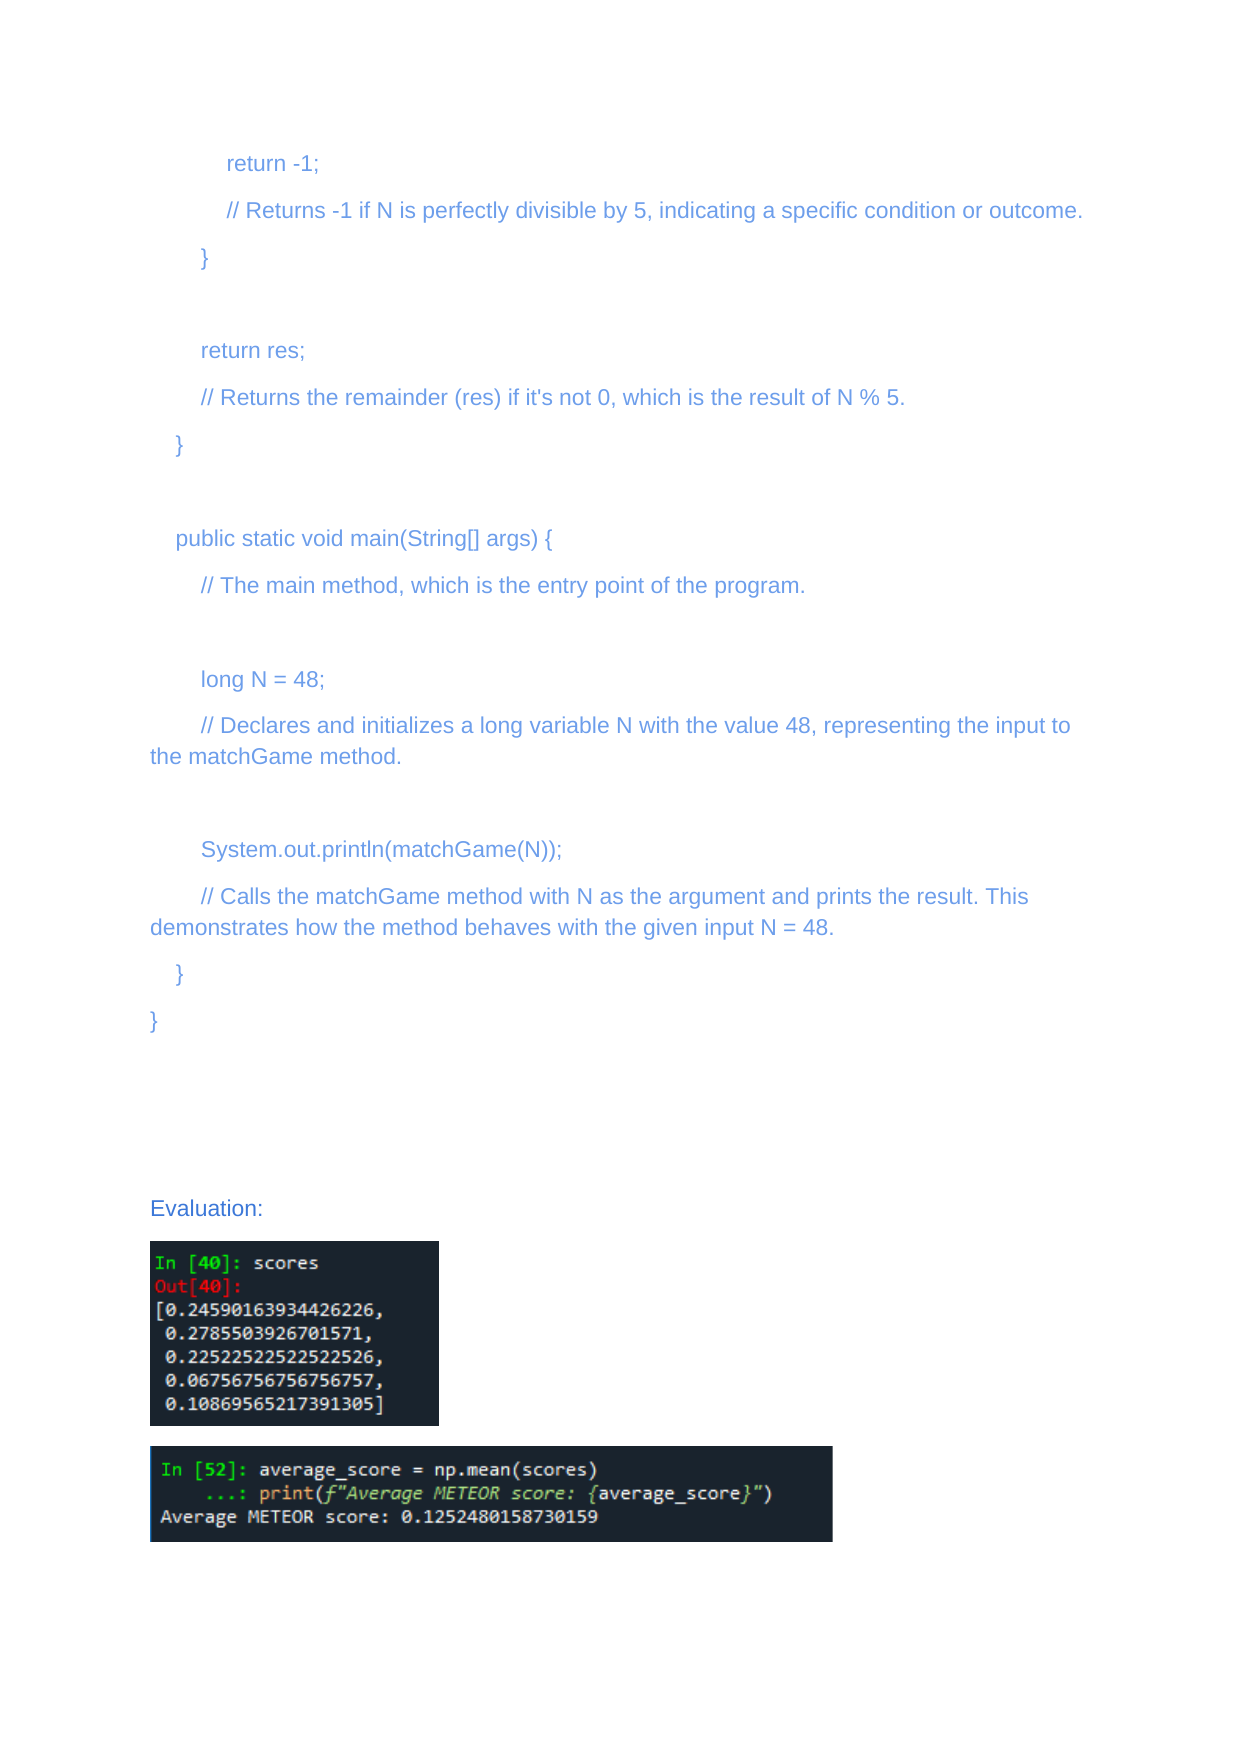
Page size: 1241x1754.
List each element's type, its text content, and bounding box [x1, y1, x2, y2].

text } [150, 431, 1090, 458]
text } [150, 244, 1090, 270]
picture [150, 1241, 439, 1426]
text System.out.println(matchGame(N)); [150, 836, 1090, 863]
text Evaluation: [150, 1195, 1090, 1221]
text // Returns -1 if N is perfectly divisible by 5, indicating a specific condition or outcome. [150, 197, 1090, 223]
text // Calls the matchGame method with N as the argument and prints the result. This demonstrates how the method behaves with the given input N = 48. [150, 883, 1090, 940]
picture [150, 1446, 833, 1542]
text // Declares and initializes a long variable N with the value 48, representing the input to the matchGame method. [150, 712, 1090, 769]
text // The main method, which is the entry point of the program. [150, 572, 1090, 598]
text } [150, 960, 1090, 987]
text // Returns the remainder (res) if it's not 0, which is the result of N % 5. [150, 384, 1090, 411]
text return -1; [150, 150, 1090, 176]
text long N = 48; [150, 666, 1090, 692]
text public static void main(String[] args) { [150, 525, 1090, 551]
text } [150, 1007, 1090, 1034]
text return res; [150, 337, 1090, 364]
